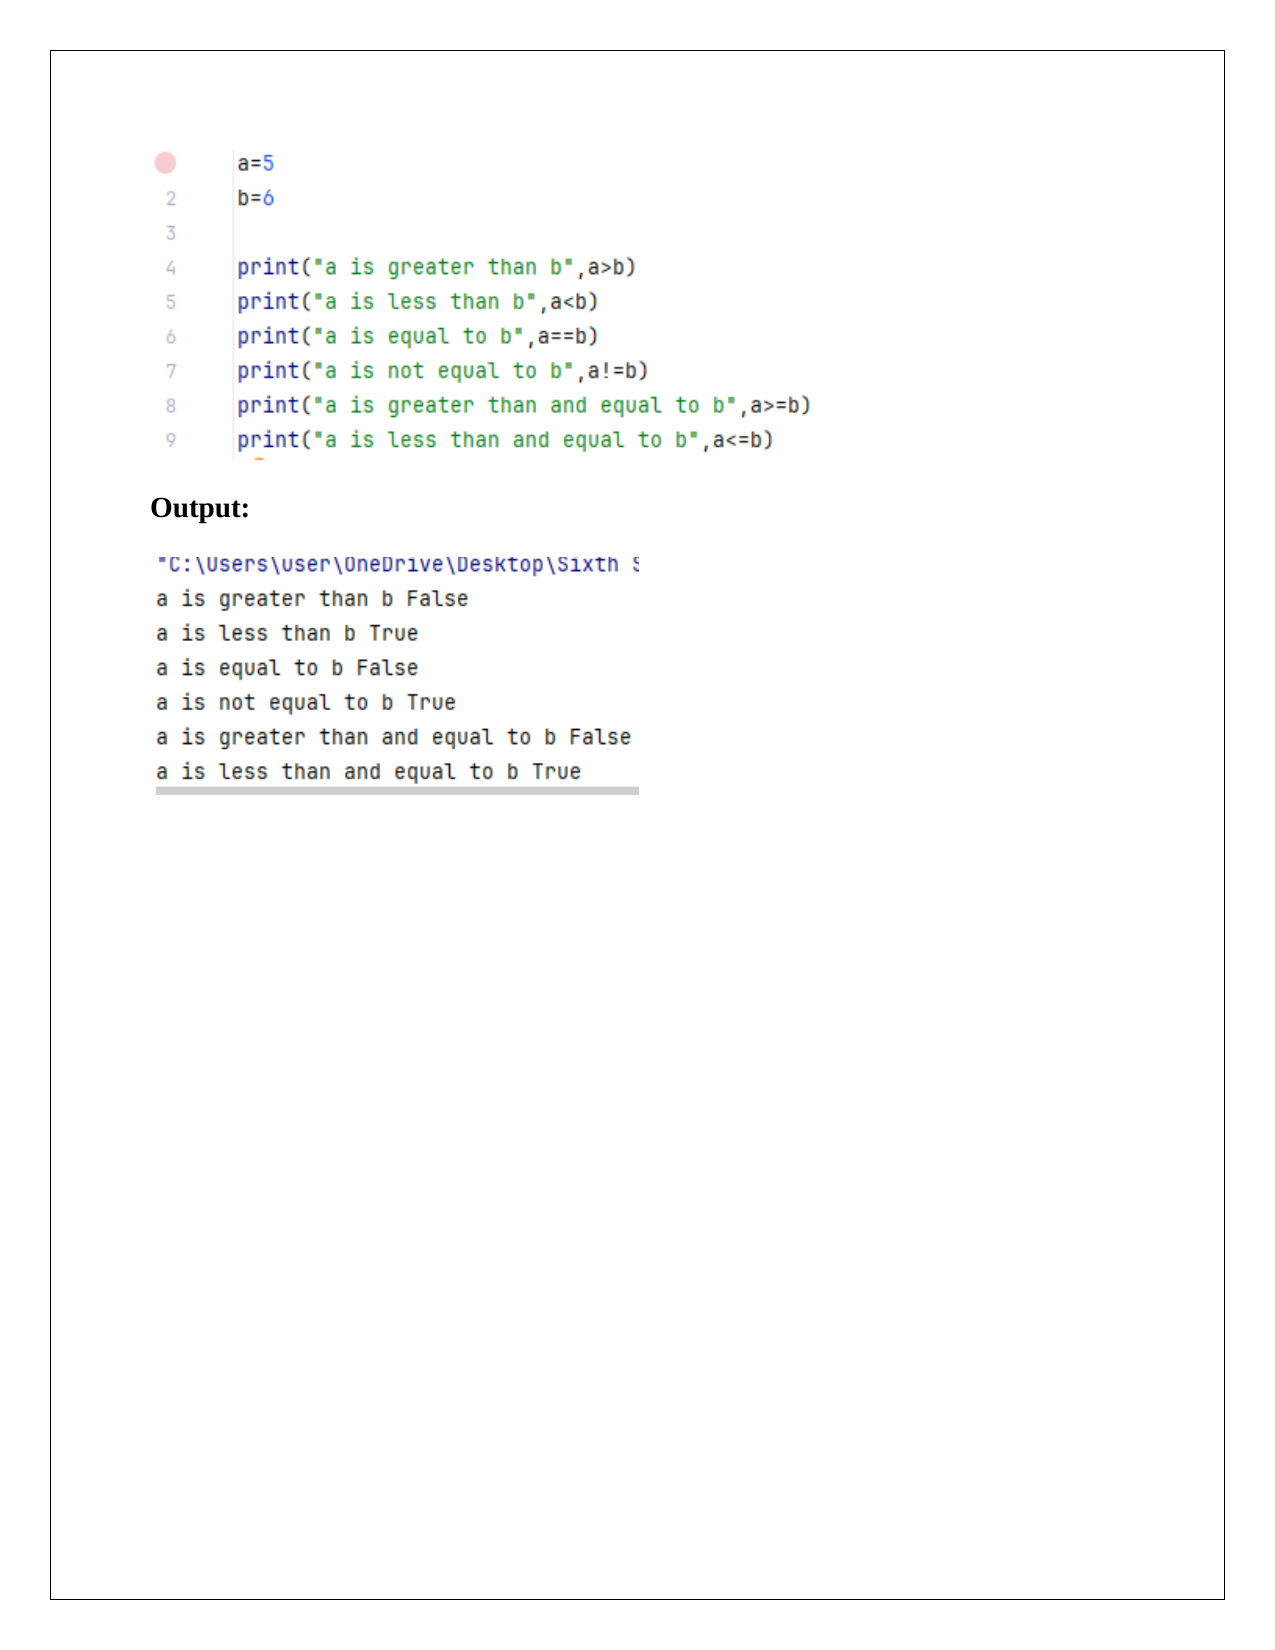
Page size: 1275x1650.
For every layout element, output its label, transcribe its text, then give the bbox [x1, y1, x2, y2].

picture [150, 557, 639, 795]
text Output: [150, 490, 1125, 523]
picture [150, 150, 827, 460]
